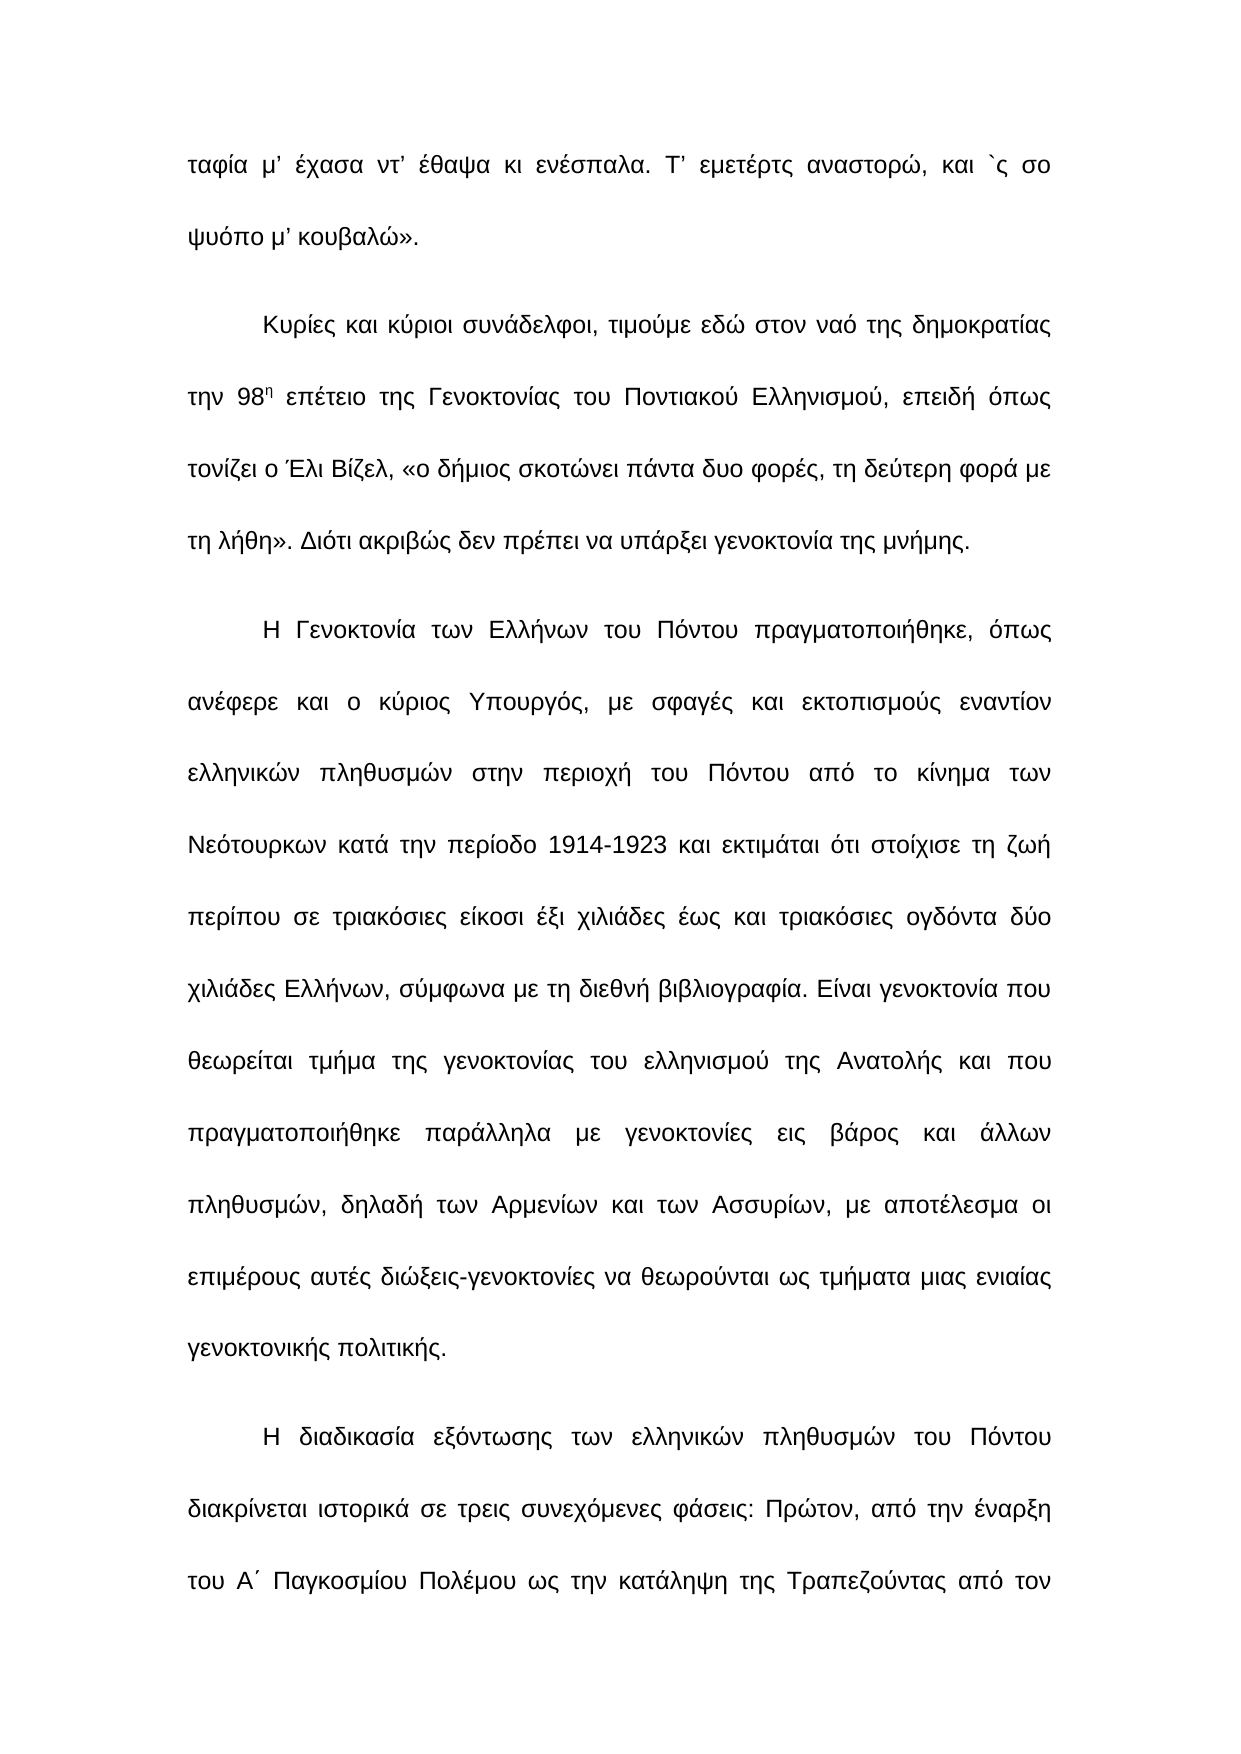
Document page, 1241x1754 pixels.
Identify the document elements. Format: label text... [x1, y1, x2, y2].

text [187, 1422, 1053, 1594]
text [187, 150, 1053, 251]
text Κυρίες και κύριοι συνάδελφοι, τιμούμε εδώ στον ναό της δημοκρατίας την 98η επέτειο της Γενοκτονίας του Ποντιακού Ελληνισμού, επειδή όπως τονίζει ο Έλι Βίζελ, «ο δήμιος σκοτώνει πάντα δυο φορές, τη δεύτερη φορά με τη λήθη». Διότι ακριβώς δεν πρέπει να υπάρξει γενοκτονία της μνήμης. [187, 310, 1053, 555]
text Η Γενοκτονία των Ελλήνων του Πόντου πραγματοποιήθηκε, όπως ανέφερε και ο κύριος Υπουργός, με σφαγές και εκτοπισμούς εναντίον ελληνικών πληθυσμών στην περιοχή του Πόντου από το κίνημα των Νεότουρκων κατά την περίοδο 1914-1923 και εκτιμάται ότι στοίχισε τη ζωή περίπου σε τριακόσιες είκοσι έξι χιλιάδες έως και τριακόσιες ογδόντα δύο χιλιάδες Ελλήνων, σύμφωνα με τη διεθνή βιβλιογραφία. Είναι γενοκτονία που θεωρείται τμήμα της γενοκτονίας του ελληνισμού της Ανατολής και που πραγματοποιήθηκε παράλληλα με γενοκτονίες εις βάρος και άλλων πληθυσμών, δηλαδή των Αρμενίων και των Ασσυρίων, με αποτέλεσμα οι επιμέρους αυτές διώξεις-γενοκτονίες να θεωρούνται ως τμήματα μιας ενιαίας γενοκτονικής πολιτικής. [187, 614, 1053, 1362]
